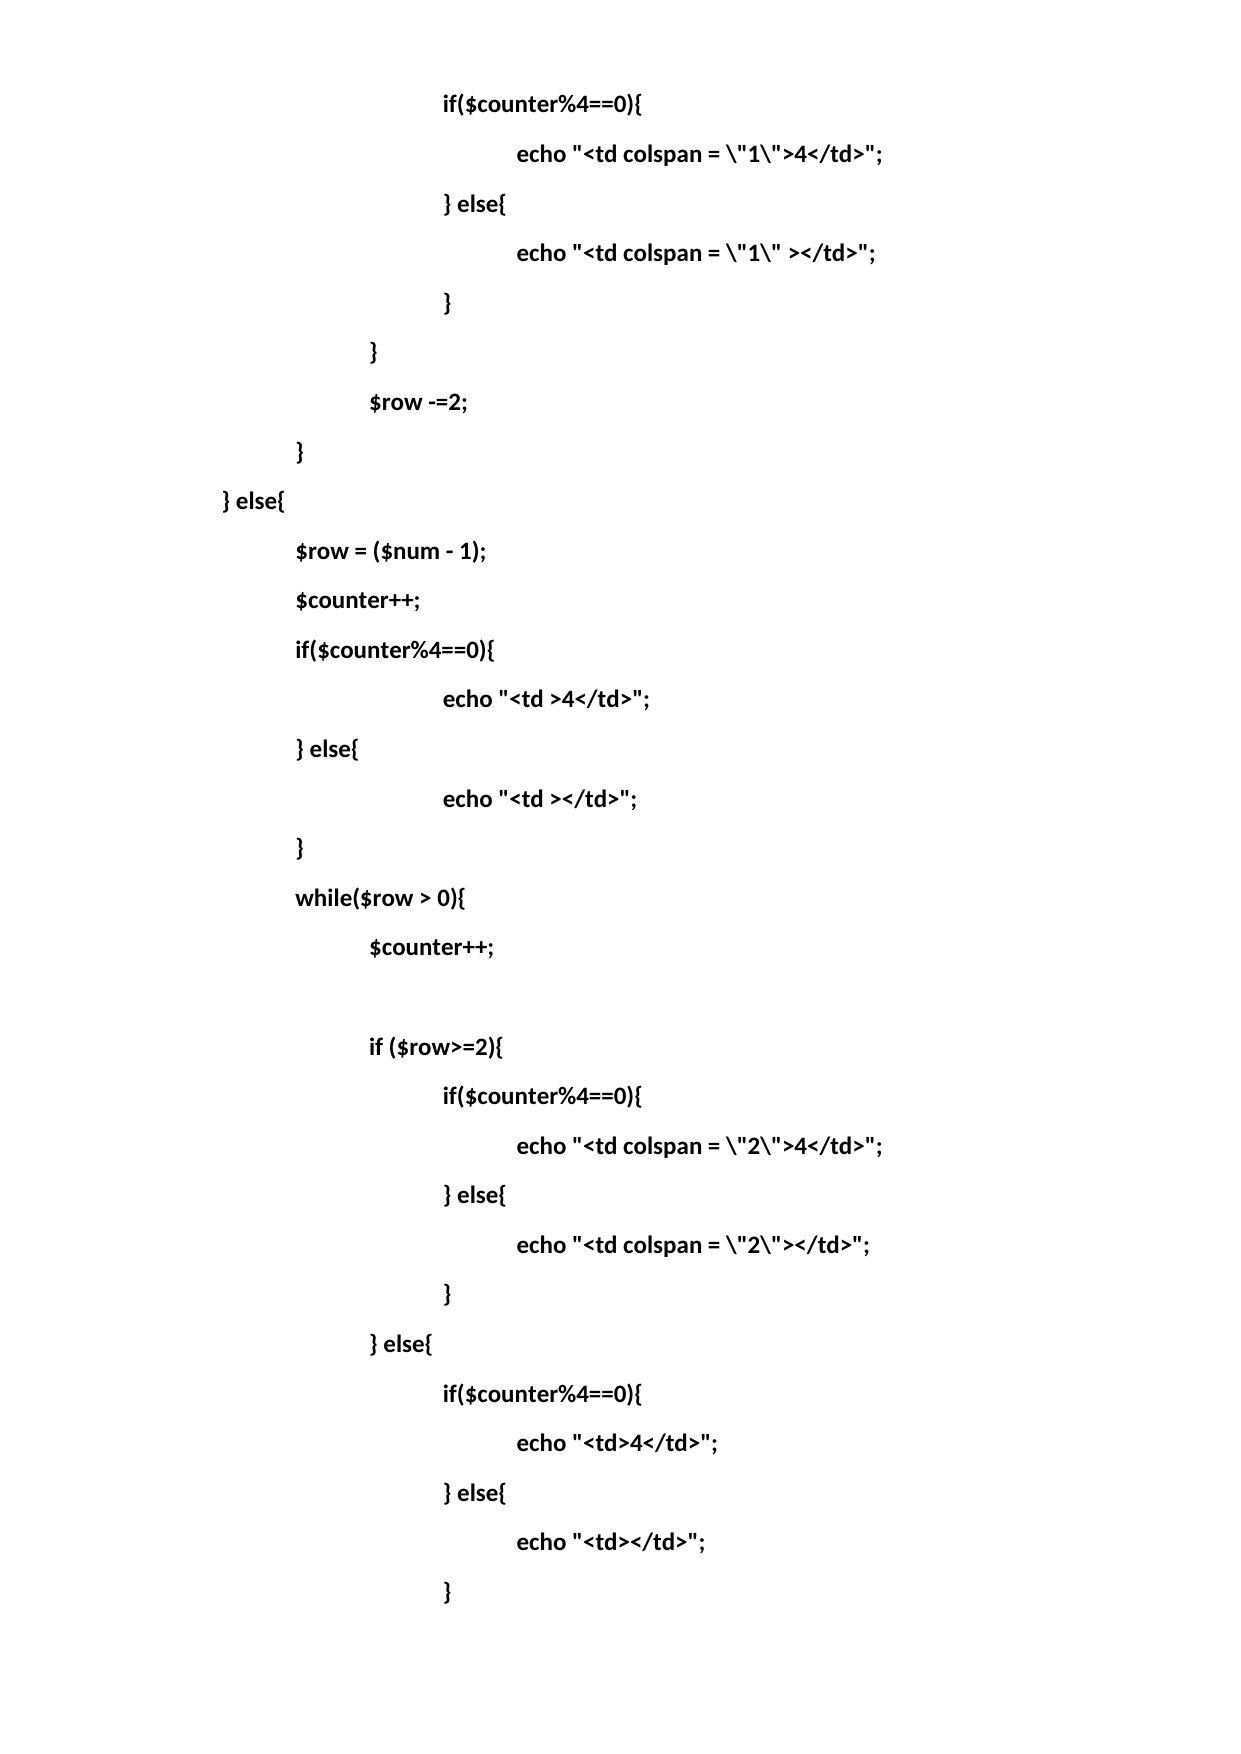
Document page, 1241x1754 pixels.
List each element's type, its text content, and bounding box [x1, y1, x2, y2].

text echo "<td colspan = \"1\" ></td>"; [148, 237, 1152, 268]
text echo "<td colspan = \"2\">4</td>"; [148, 1130, 1152, 1160]
text } else{ [148, 485, 1152, 516]
text $counter++; [148, 584, 1152, 615]
text } else{ [148, 1477, 1152, 1507]
text if($counter%4==0){ [148, 1080, 1152, 1111]
text } [148, 436, 1152, 466]
text echo "<td>4</td>"; [148, 1427, 1152, 1458]
text $counter++; [148, 931, 1152, 962]
text } [148, 1576, 1152, 1607]
text if($counter%4==0){ [148, 88, 1152, 119]
text } [148, 832, 1152, 863]
text if ($row>=2){ [148, 1031, 1152, 1061]
text } else{ [148, 1328, 1152, 1359]
text } else{ [148, 733, 1152, 764]
text while($row > 0){ [148, 882, 1152, 912]
text echo "<td >4</td>"; [148, 683, 1152, 714]
text echo "<td></td>"; [148, 1526, 1152, 1557]
text if($counter%4==0){ [148, 1378, 1152, 1408]
text } [148, 336, 1152, 367]
text $row -=2; [148, 386, 1152, 417]
text } else{ [148, 188, 1152, 218]
text } [148, 1278, 1152, 1309]
text $row = ($num - 1); [148, 535, 1152, 565]
text if($counter%4==0){ [148, 634, 1152, 664]
text } else{ [148, 1179, 1152, 1210]
text echo "<td ></td>"; [148, 783, 1152, 813]
text } [148, 287, 1152, 317]
text echo "<td colspan = \"2\"></td>"; [148, 1229, 1152, 1259]
text echo "<td colspan = \"1\">4</td>"; [148, 138, 1152, 169]
